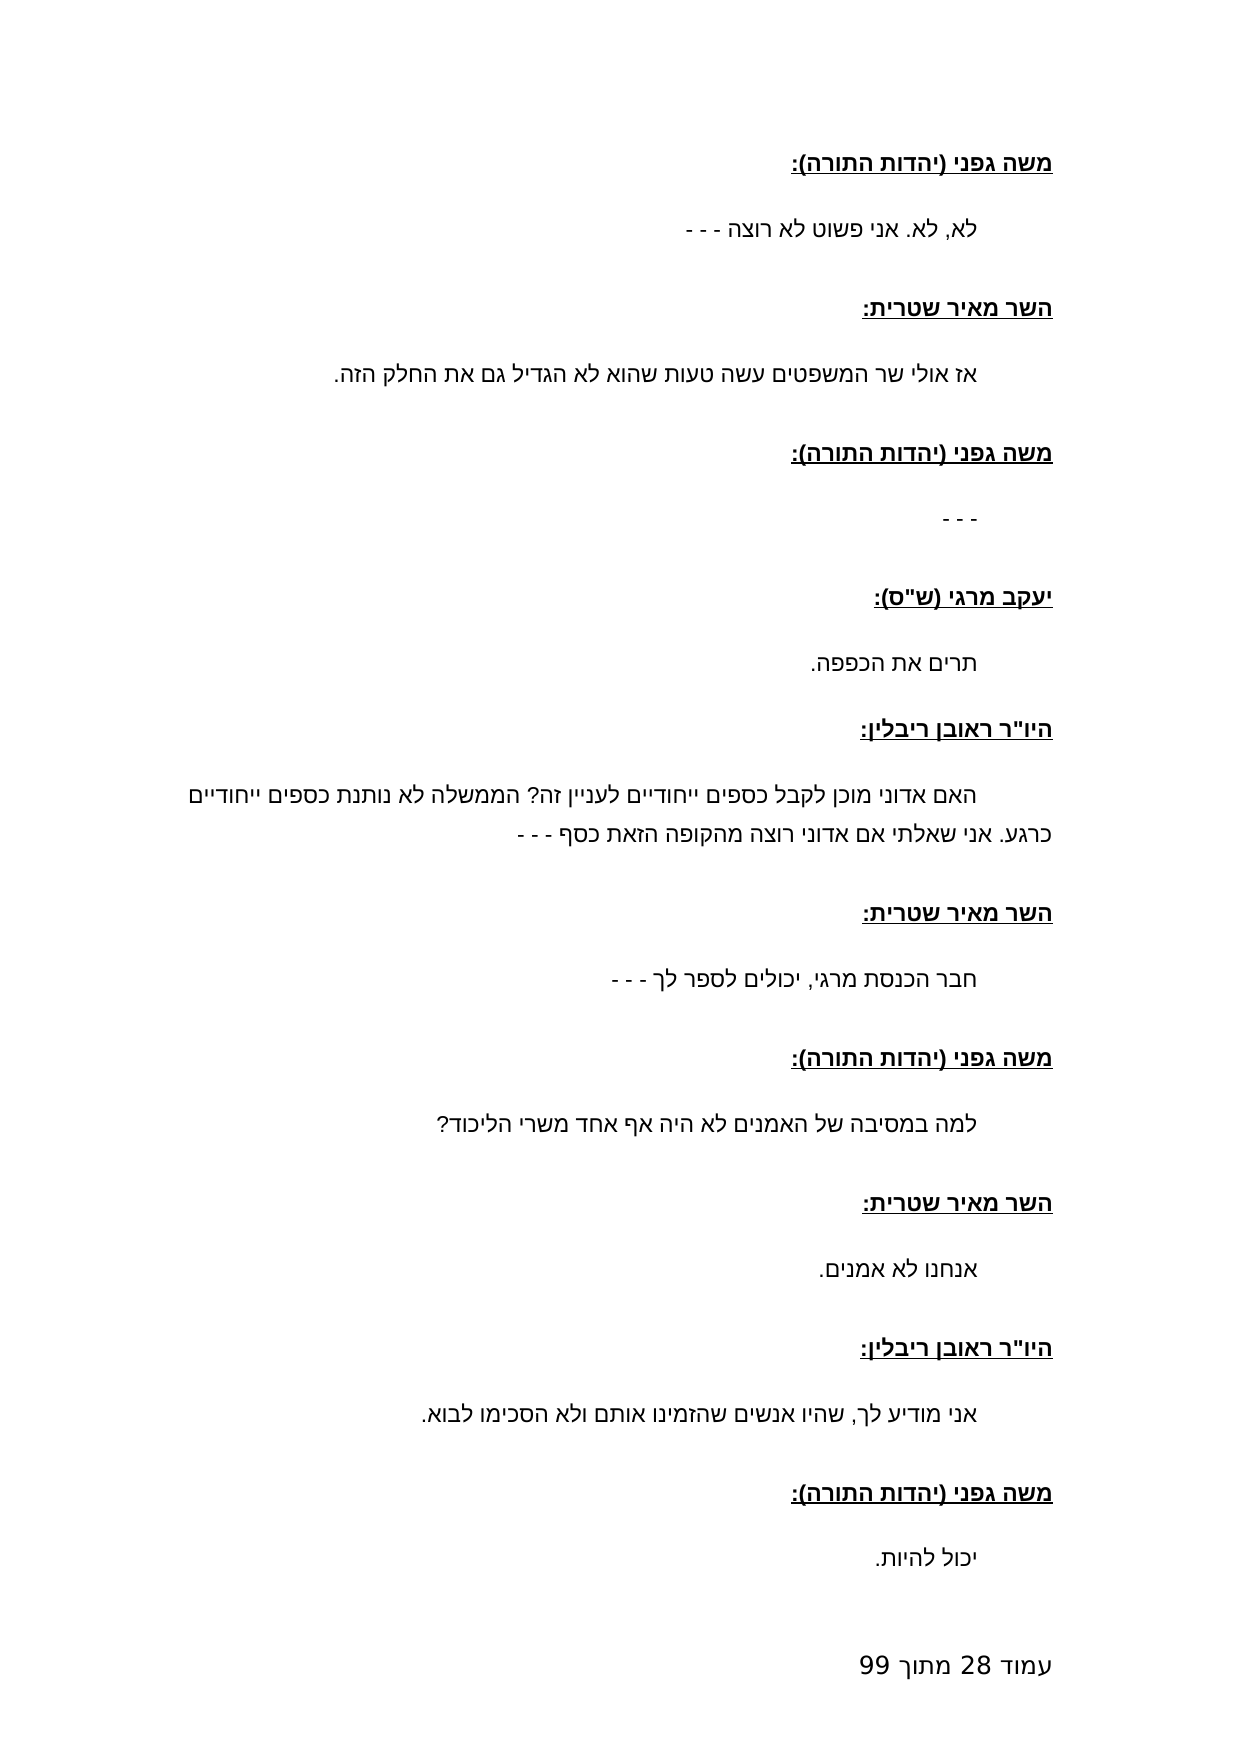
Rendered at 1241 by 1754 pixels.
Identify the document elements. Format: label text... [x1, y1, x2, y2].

text חבר הכנסת מרגי, יכולים לספר לך - - - [187, 966, 1053, 992]
text היו"ר ראובן ריבלין: [187, 716, 1053, 742]
text לא, לא. אני פשוט לא רוצה - - - [187, 216, 1053, 242]
text השר מאיר שטרית: [187, 295, 1053, 321]
text השר מאיר שטרית: [187, 900, 1053, 927]
text האם אדוני מוכן לקבל כספים ייחודיים לעניין זה? הממשלה לא נותנת כספים ייחודיים כרגע. אני שאלתי אם אדוני רוצה מהקופה הזאת כסף - - - [187, 782, 1053, 848]
text משה גפני (יהדות התורה): [187, 1045, 1053, 1071]
text אז אולי שר המשפטים עשה טעות שהוא לא הגדיל גם את החלק הזה. [187, 361, 1053, 387]
text אני מודיע לך, שהיו אנשים שהזמינו אותם ולא הסכימו לבוא. [187, 1401, 1053, 1427]
text יכול להיות. [187, 1545, 1053, 1572]
text משה גפני (יהדות התורה): [187, 1479, 1053, 1506]
text למה במסיבה של האמנים לא היה אף אחד משרי הליכוד? [187, 1111, 1053, 1137]
text היו"ר ראובן ריבלין: [187, 1335, 1053, 1361]
text השר מאיר שטרית: [187, 1190, 1053, 1216]
text תרים את הכפפה. [187, 650, 1053, 677]
text - - - [187, 505, 1053, 532]
text אנחנו לא אמנים. [187, 1256, 1053, 1282]
text משה גפני (יהדות התורה): [187, 439, 1053, 466]
text יעקב מרגי (ש"ס): [187, 584, 1053, 611]
text משה גפני (יהדות התורה): [187, 150, 1053, 176]
